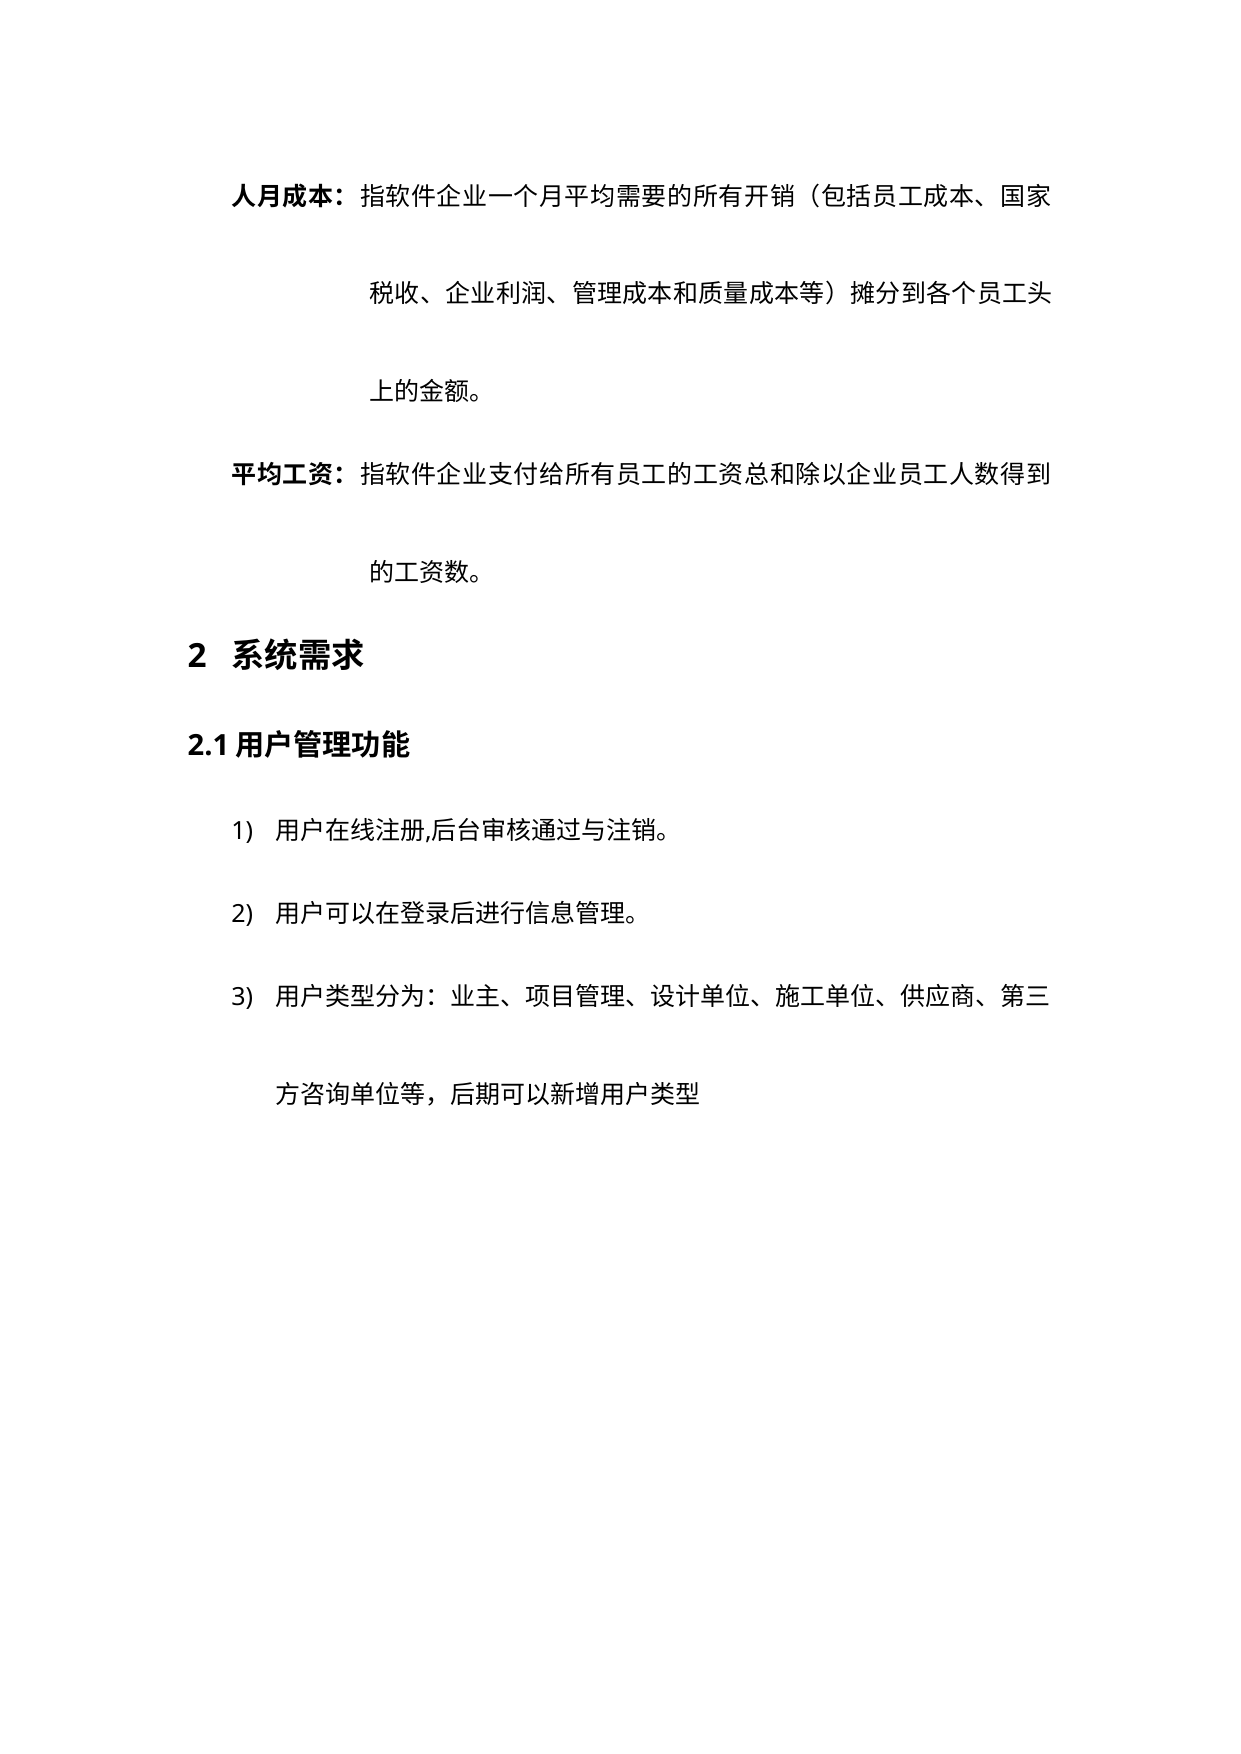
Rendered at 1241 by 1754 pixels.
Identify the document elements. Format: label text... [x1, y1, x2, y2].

text 人月成本：指软件企业一个月平均需要的所有开销（包括员工成本、国家税收、企业利润、管理成本和质量成本等）摊分到各个员工头上的金额。 [231, 162, 1053, 422]
list 用户在线注册,后台审核通过与注销。 [231, 796, 1053, 861]
subtitle 2.1用户管理功能 [187, 710, 1053, 775]
list 用户可以在登录后进行信息管理。 [231, 879, 1053, 944]
list 用户类型分为：业主、项目管理、设计单位、施工单位、供应商、第三方咨询单位等，后期可以新增用户类型 [231, 962, 1053, 1125]
subtitle 系统需求 [187, 621, 1053, 686]
text 平均工资：指软件企业支付给所有员工的工资总和除以企业员工人数得到的工资数。 [231, 440, 1053, 603]
